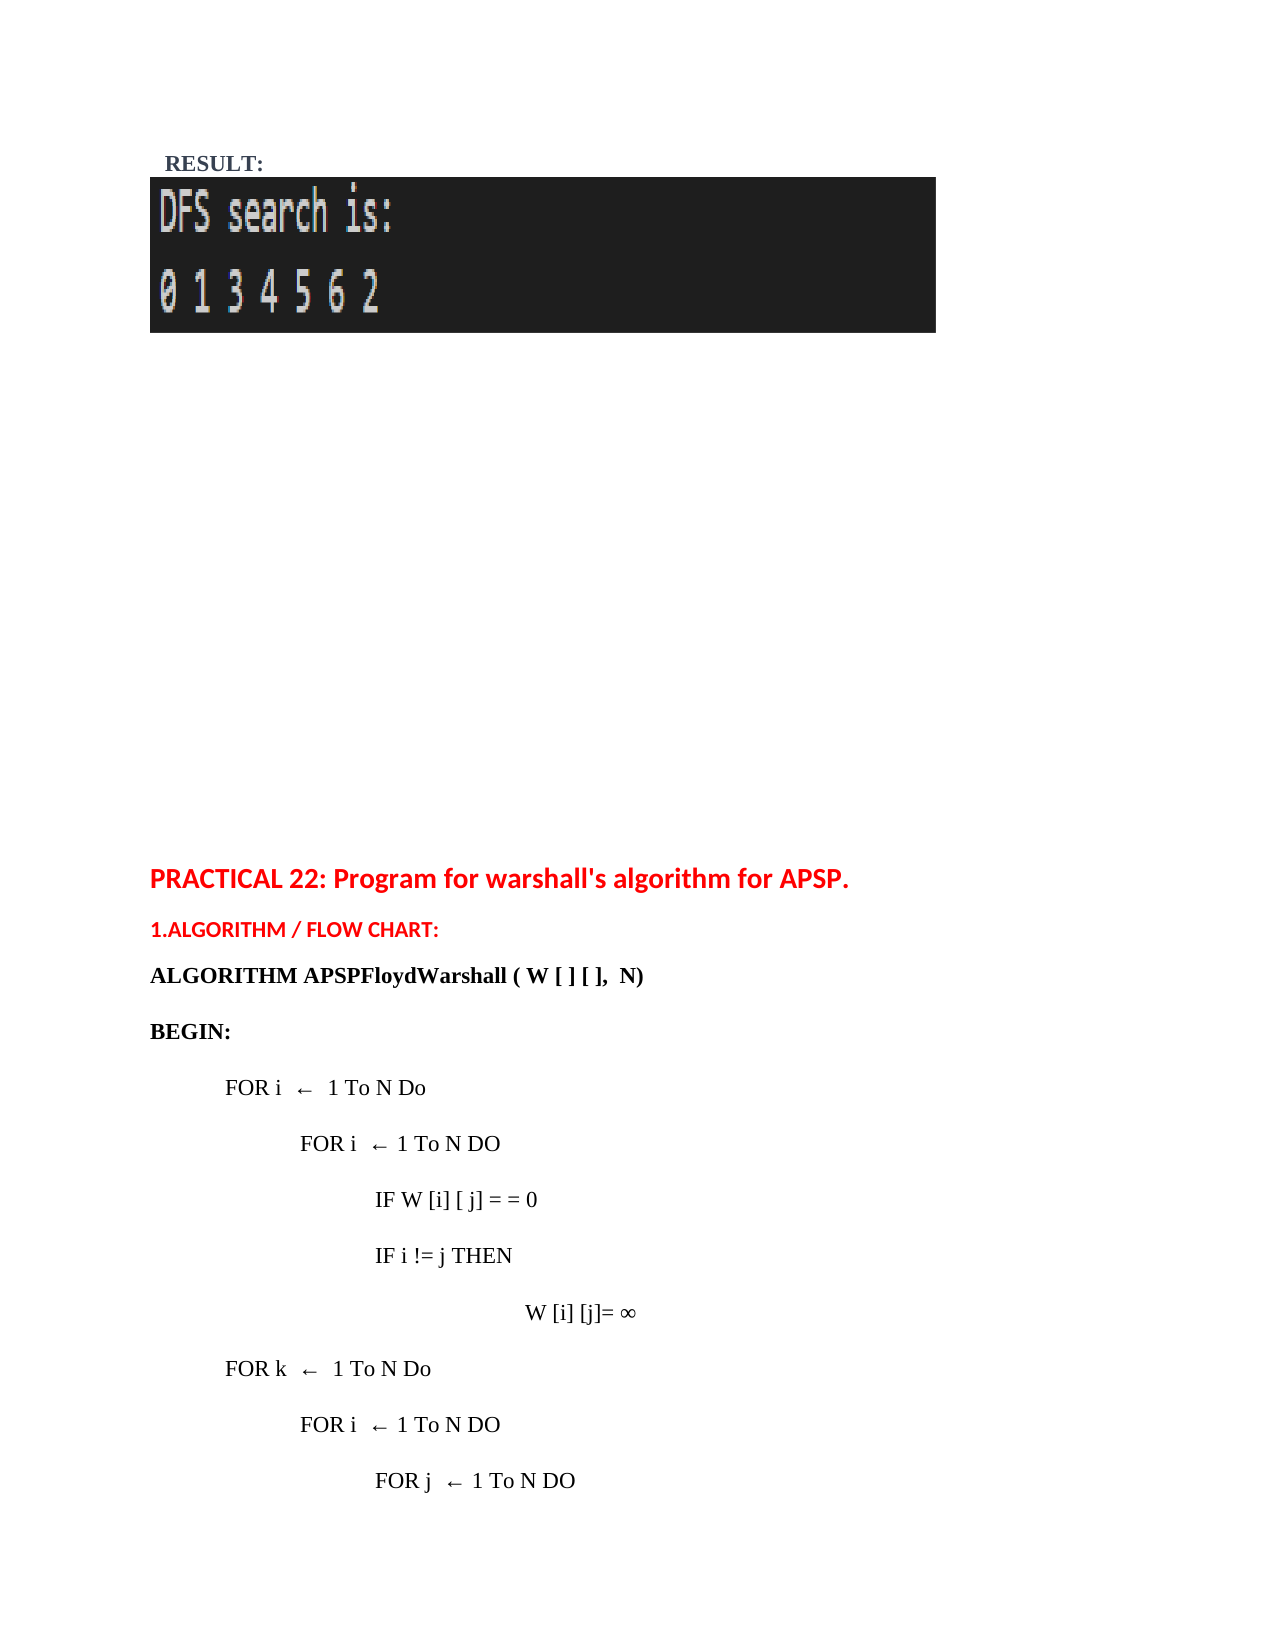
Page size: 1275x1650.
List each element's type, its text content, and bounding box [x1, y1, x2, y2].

text FOR k ← 1 To N Do [225, 1355, 1125, 1381]
text W [i] [j]= ∞ [450, 1299, 1125, 1325]
picture [150, 177, 936, 333]
text FOR i ← 1 To N DO [300, 1130, 1125, 1157]
text 1.ALGORITHM / FLOW CHART: [150, 915, 1125, 943]
text FOR j ← 1 To N DO [375, 1467, 1125, 1493]
subtitle RESULT: [164, 150, 1125, 176]
text BEGIN: [150, 1018, 1125, 1044]
text FOR i ← 1 To N DO [300, 1411, 1125, 1437]
text IF W [i] [ j] = = 0 [375, 1186, 1125, 1213]
text FOR i ← 1 To N Do [225, 1074, 1125, 1101]
text IF i != j THEN [375, 1243, 1125, 1269]
text PRACTICAL 22: Program for warshall's algorithm for APSP. [150, 860, 1125, 896]
text ALGORITHM APSPFloydWarshall ( W [ ] [ ], N) [150, 962, 1125, 988]
